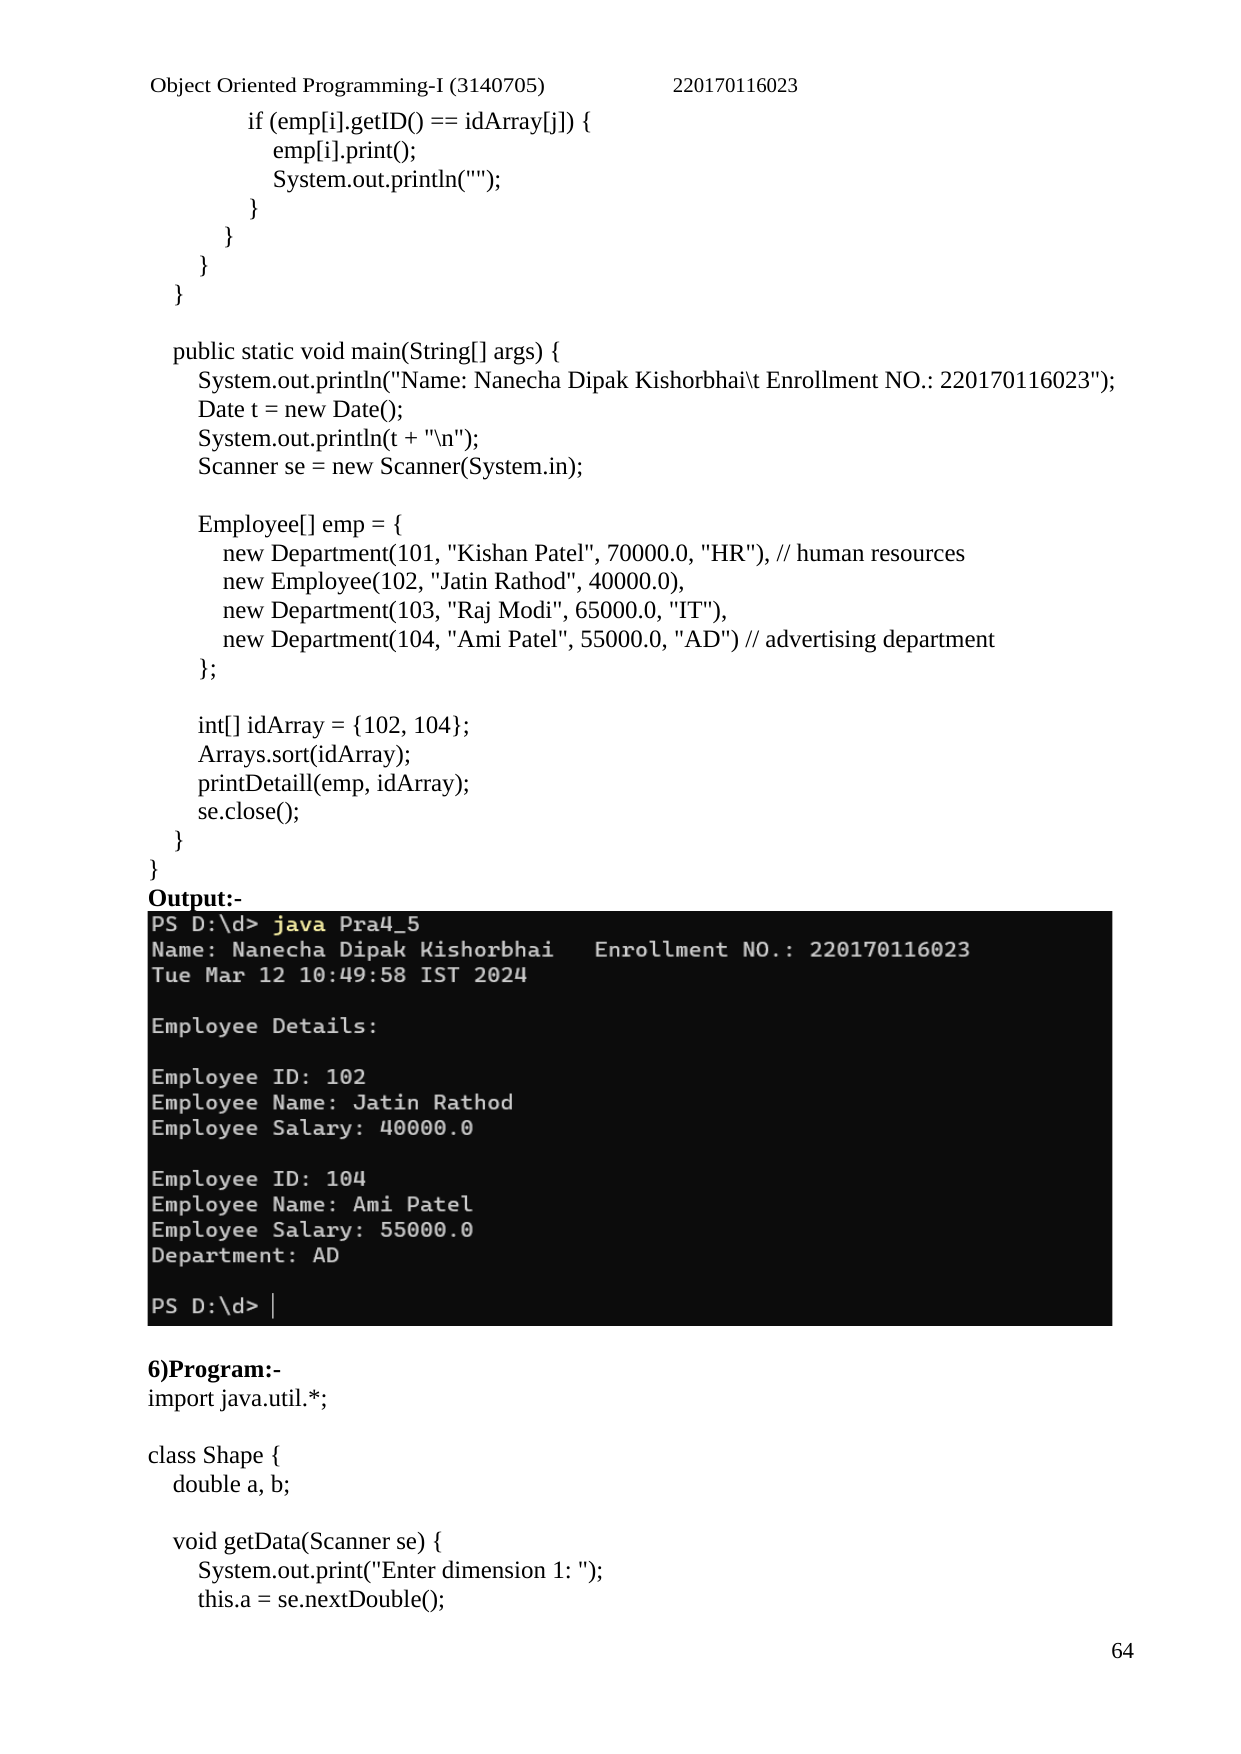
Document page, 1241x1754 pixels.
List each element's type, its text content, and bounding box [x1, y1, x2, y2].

text } [148, 221, 1134, 250]
text void getData(Scanner se) { [148, 1526, 1134, 1555]
text int[] idArray = {102, 104}; [148, 710, 1134, 739]
text } [148, 250, 1134, 279]
text 6)Program:- [148, 1354, 1134, 1383]
text emp[i].print(); [148, 135, 1134, 164]
text Scanner se = new Scanner(System.in); [148, 451, 1134, 480]
text } [148, 854, 1134, 883]
text new Department(103, "Raj Modi", 65000.0, "IT"), [148, 595, 1134, 624]
text new Employee(102, "Jatin Rathod", 40000.0), [148, 566, 1134, 595]
text System.out.println("Name: Nanecha Dipak Kishorbhai\t Enrollment NO.: 220170116023"); [148, 365, 1134, 394]
text System.out.println(""); [148, 164, 1134, 193]
text printDetaill(emp, idArray); [148, 768, 1134, 796]
text se.close(); [148, 796, 1134, 825]
text System.out.print("Enter dimension 1: "); [148, 1555, 1134, 1584]
text new Department(101, "Kishan Patel", 70000.0, "HR"), // human resources [148, 538, 1134, 566]
text } [148, 825, 1134, 854]
text Arrays.sort(idArray); [148, 739, 1134, 768]
text if (emp[i].getID() == idArray[j]) { [148, 106, 1134, 135]
text public static void main(String[] args) { [148, 336, 1134, 365]
text Output:- [148, 883, 1134, 911]
text this.a = se.nextDouble(); [148, 1584, 1134, 1613]
text new Department(104, "Ami Patel", 55000.0, "AD") // advertising department [148, 624, 1134, 653]
text Employee[] emp = { [148, 509, 1134, 538]
text double a, b; [148, 1469, 1134, 1498]
text }; [148, 653, 1134, 681]
text import java.util.*; [148, 1383, 1134, 1411]
text } [148, 279, 1134, 308]
text class Shape { [148, 1440, 1134, 1469]
text Date t = new Date(); [148, 394, 1134, 423]
text System.out.println(t + "\n"); [148, 423, 1134, 451]
picture [147, 911, 1113, 1326]
text } [148, 193, 1134, 221]
